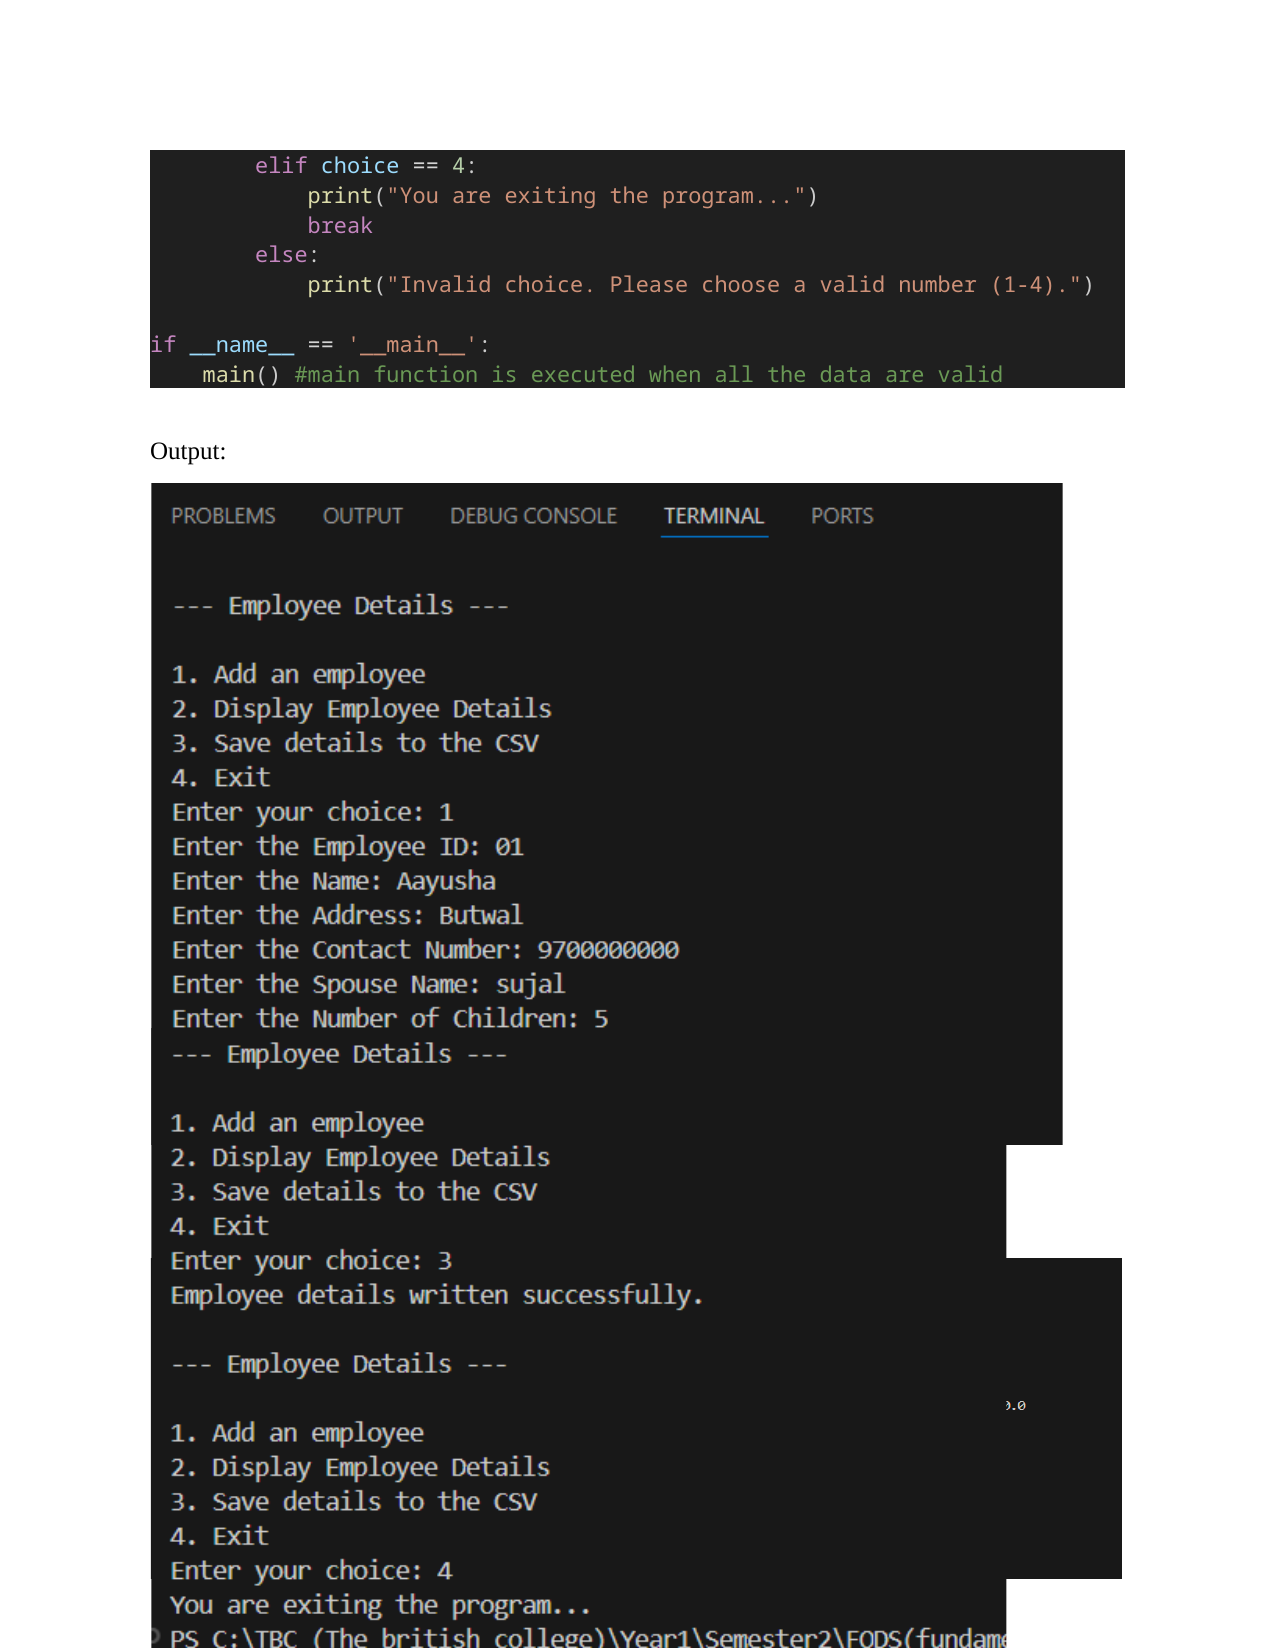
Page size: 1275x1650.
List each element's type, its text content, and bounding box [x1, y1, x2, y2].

picture [150, 483, 1122, 1646]
text break [150, 209, 1125, 239]
text Output: [150, 436, 1125, 465]
text else: [150, 239, 1125, 269]
text print("Invalid choice. Please choose a valid number (1-4).") [150, 269, 1125, 299]
text main() #main function is executed when all the data are valid [150, 358, 1125, 388]
text elif choice == 4: [150, 150, 1125, 180]
text print("You are exiting the program...") [150, 180, 1125, 209]
text if __name__ == '__main__': [150, 329, 1125, 358]
